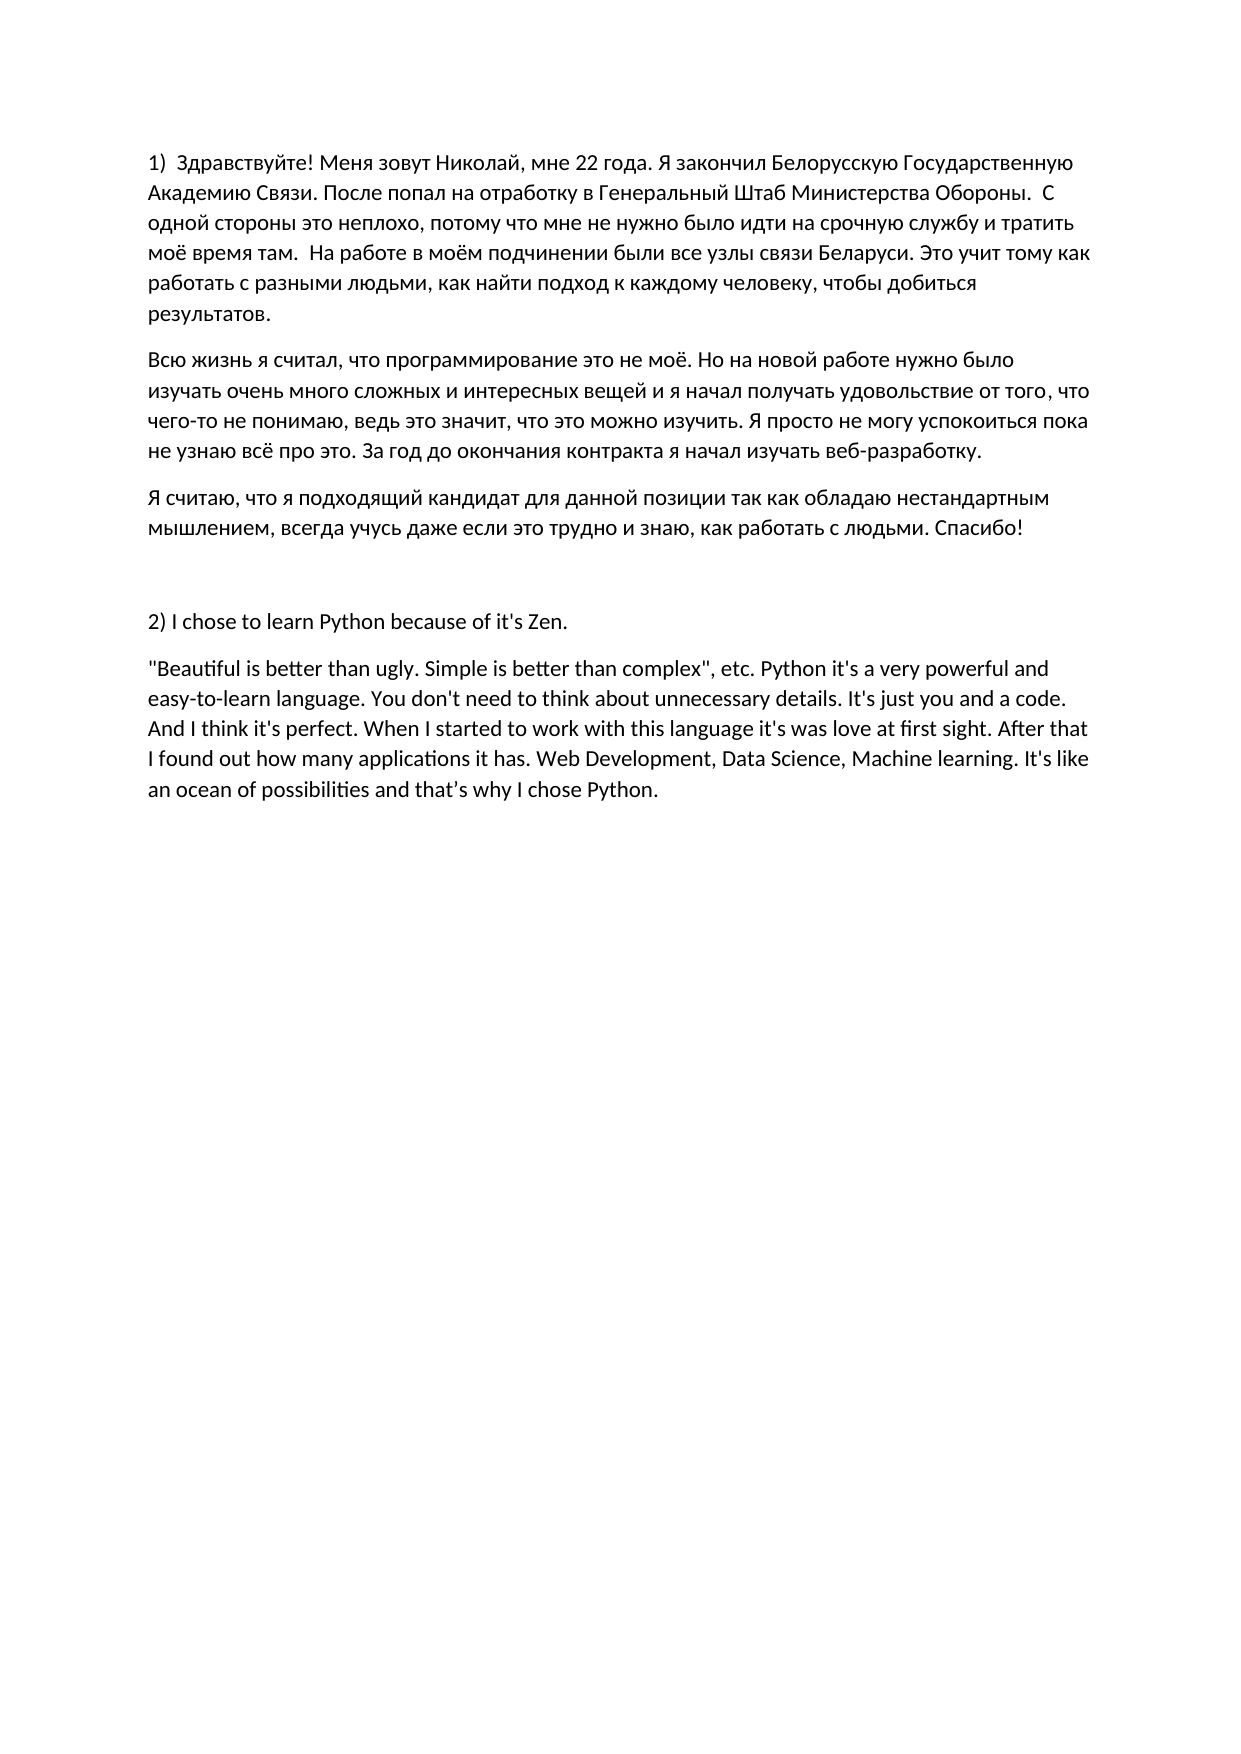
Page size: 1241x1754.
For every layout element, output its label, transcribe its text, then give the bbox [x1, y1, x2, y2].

text Я считаю, что я подходящий кандидат для данной позиции так как обладаю нестандартным мышлением, всегда учусь даже если это трудно и знаю, как работать с людьми. Спасибо! [148, 483, 1093, 541]
text "Beautiful is better than ugly. Simple is better than complex", etc. Python it's a very powerful and easy-to-learn language. You don't need to think about unnecessary details. It's just you and a code. And I think it's perfect. When I started to work with this language it's was love at first sight. After that I found out how many applications it has. Web Development, Data Science, Machine learning. It's like an ocean of possibilities and that’s why I chose Python. [148, 654, 1093, 803]
text Всю жизнь я считал, что программирование это не моё. Но на новой работе нужно было изучать очень много сложных и интересных вещей и я начал получать удовольствие от того, что чего-то не понимаю, ведь это значит, что это можно изучить. Я просто не могу успокоиться пока не узнаю всё про это. За год до окончания контракта я начал изучать веб-разработку. [148, 346, 1093, 464]
text 2) I chose to learn Python because of it's Zen. [148, 607, 1093, 635]
text 1) Здравствуйте! Меня зовут Николай, мне 22 года. Я закончил Белорусскую Государственную Академию Связи. После попал на отработку в Генеральный Штаб Министерства Обороны. С одной стороны это неплохо, потому что мне не нужно было идти на срочную службу и тратить моё время там. На работе в моём подчинении были все узлы связи Беларуси. Это учит тому как работать с разными людьми, как найти подход к каждому человеку, чтобы добиться результатов. [148, 148, 1093, 327]
